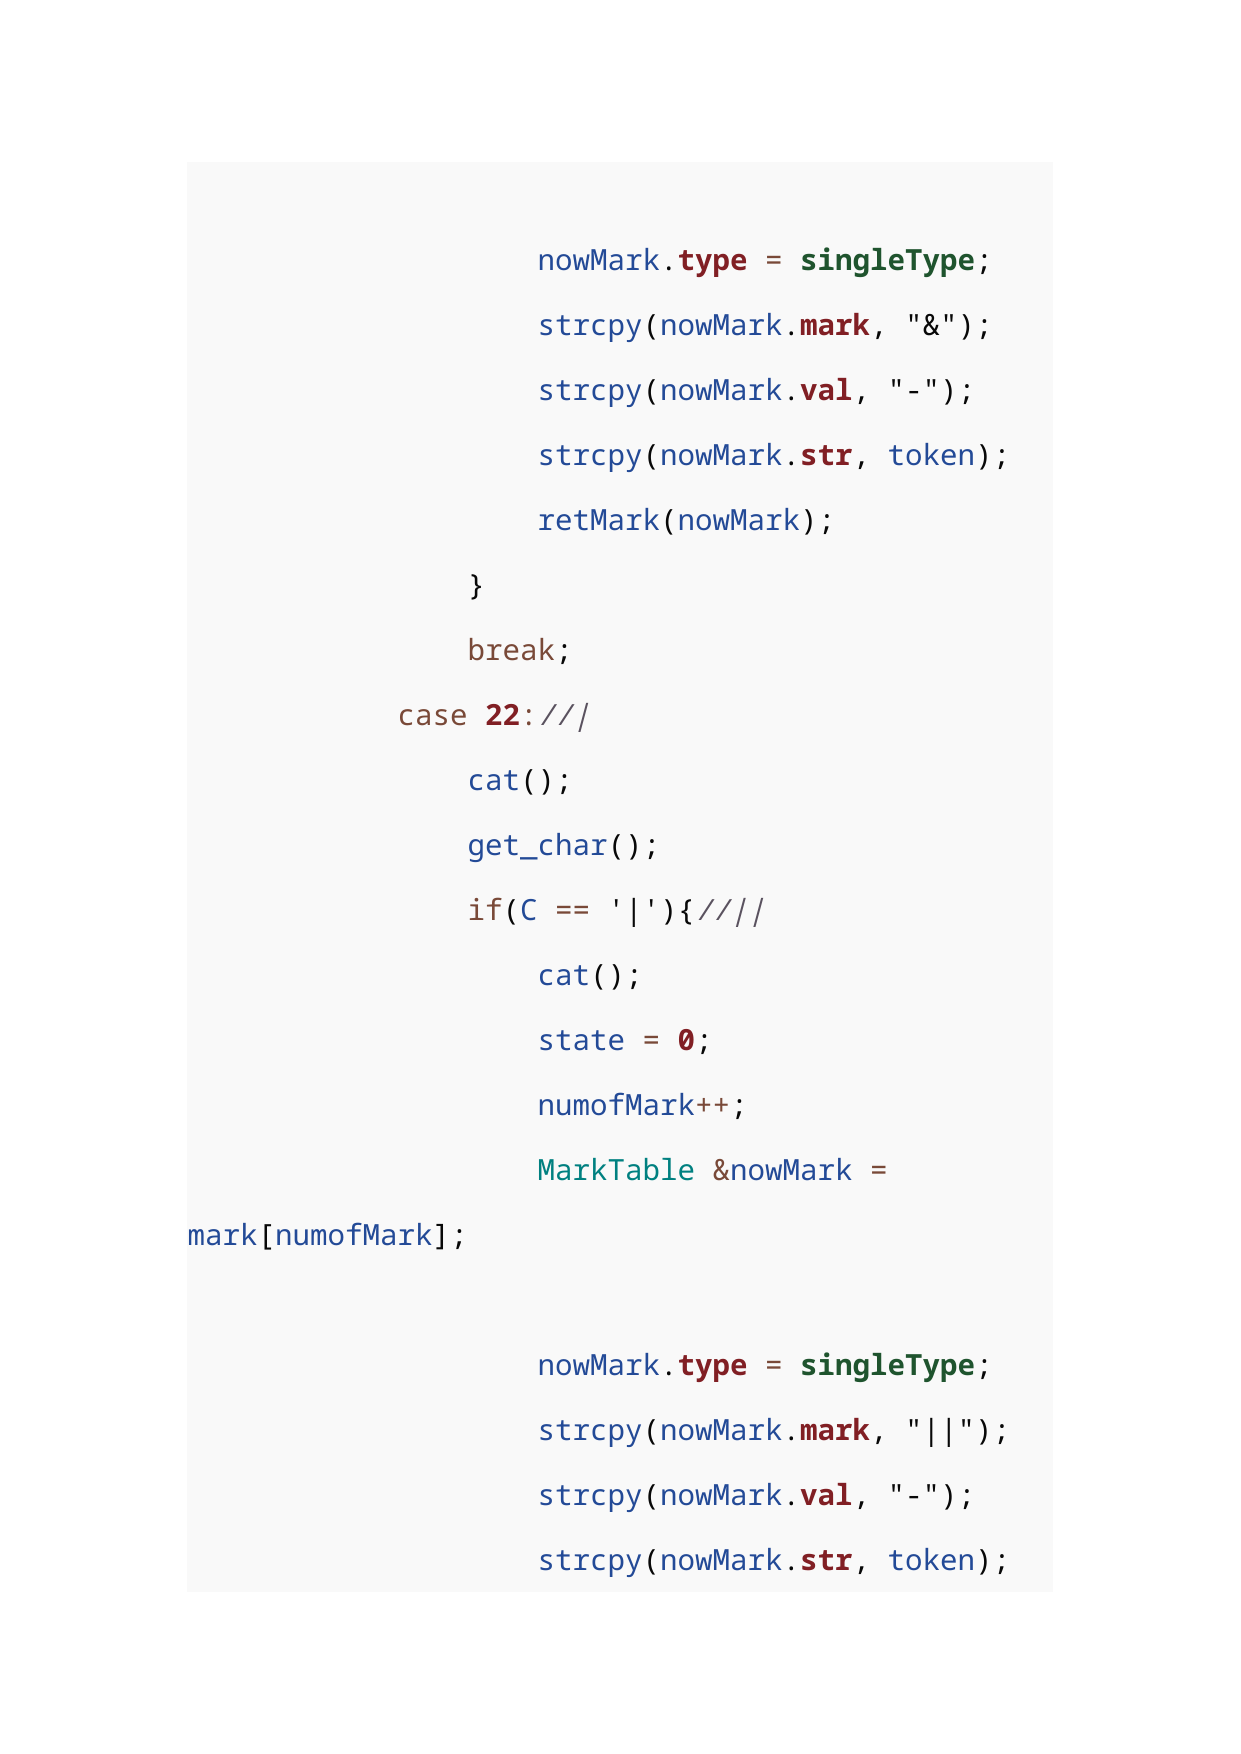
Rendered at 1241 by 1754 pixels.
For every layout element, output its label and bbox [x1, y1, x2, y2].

text [187, 162, 1053, 1592]
